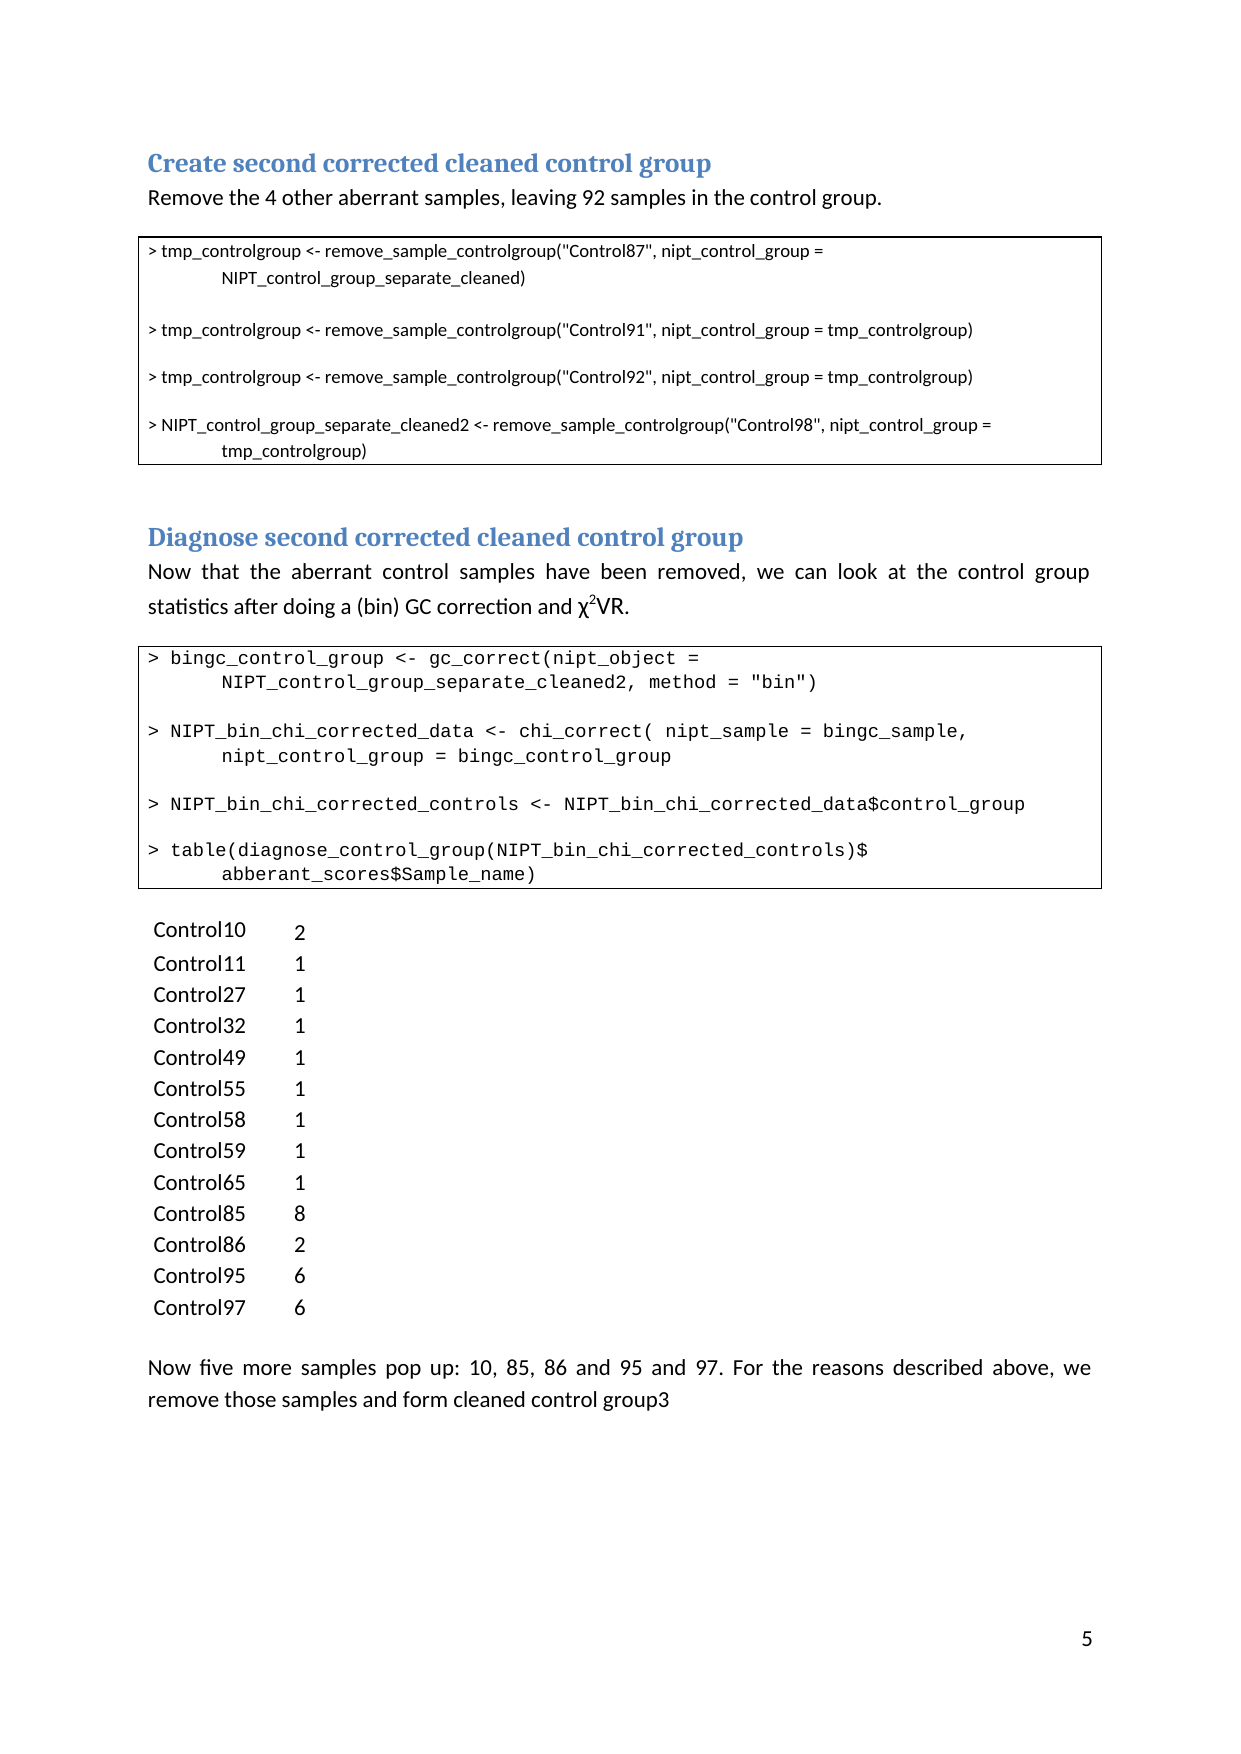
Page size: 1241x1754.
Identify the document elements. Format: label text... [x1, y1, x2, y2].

table_cell 1 [281, 1040, 381, 1071]
table_header 2 [281, 913, 381, 946]
table_cell 1 [281, 1009, 381, 1040]
table_cell 6 [281, 1290, 381, 1321]
table_cell Control97 [146, 1290, 281, 1321]
text > tmp_controlgroup <- remove_sample_controlgroup("Control87", nipt_control_group = [139, 238, 1101, 262]
text nipt_control_group = bingc_control_group [139, 743, 1101, 768]
table_cell 8 [281, 1196, 381, 1227]
table_cell 1 [281, 1134, 381, 1165]
subtitle Diagnose second corrected cleaned control group [148, 522, 1093, 553]
table_cell 1 [281, 1102, 381, 1133]
text > tmp_controlgroup <- remove_sample_controlgroup("Control92", nipt_control_group = tmp_controlgroup) [139, 363, 1101, 389]
text > NIPT_control_group_separate_cleaned2 <- remove_sample_controlgroup("Control98", nipt_control_group = [139, 410, 1101, 436]
table_cell Control11 [146, 946, 281, 977]
text Now that the aberrant control samples have been removed, we can look at the control group statistics after doing a (bin) GC correction and χ2VR. [148, 557, 1093, 621]
text > table(diagnose_control_group(NIPT_bin_chi_corrected_controls)$ [139, 837, 1101, 862]
text > NIPT_bin_chi_corrected_controls <- NIPT_bin_chi_corrected_data$control_group [139, 792, 1101, 816]
table_cell 1 [281, 977, 381, 1008]
table_cell Control65 [146, 1165, 281, 1196]
text > NIPT_bin_chi_corrected_data <- chi_correct( nipt_sample = bingc_sample, [139, 719, 1101, 743]
table_header Control10 [146, 913, 281, 946]
table_cell Control85 [146, 1196, 281, 1227]
table_cell Control95 [146, 1259, 281, 1290]
text NIPT_control_group_separate_cleaned2, method = "bin") [139, 670, 1101, 694]
subtitle Create second corrected cleaned control group [148, 148, 1093, 179]
table_cell Control58 [146, 1102, 281, 1133]
text Remove the 4 other aberrant samples, leaving 92 samples in the control group. [148, 183, 1093, 211]
text > bingc_control_group <- gc_correct(nipt_object = [139, 647, 1101, 670]
table_cell 1 [281, 1071, 381, 1102]
text Now five more samples pop up: 10, 85, 86 and 95 and 97. For the reasons described above, we remove those samples and form cleaned control group3 [148, 1353, 1093, 1413]
table_cell Control32 [146, 1009, 281, 1040]
table_cell Control49 [146, 1040, 281, 1071]
table_cell Control27 [146, 977, 281, 1008]
text tmp_controlgroup) [139, 436, 1101, 464]
table_cell Control59 [146, 1134, 281, 1165]
table_cell 1 [281, 1165, 381, 1196]
text > tmp_controlgroup <- remove_sample_controlgroup("Control91", nipt_control_group = tmp_controlgroup) [139, 315, 1101, 341]
table_cell 1 [281, 946, 381, 977]
text NIPT_control_group_separate_cleaned) [139, 263, 1101, 289]
text abberant_scores$Sample_name) [139, 862, 1101, 888]
table_cell Control55 [146, 1071, 281, 1102]
table_cell Control86 [146, 1227, 281, 1258]
table_cell 2 [281, 1227, 381, 1258]
table_cell 6 [281, 1259, 381, 1290]
